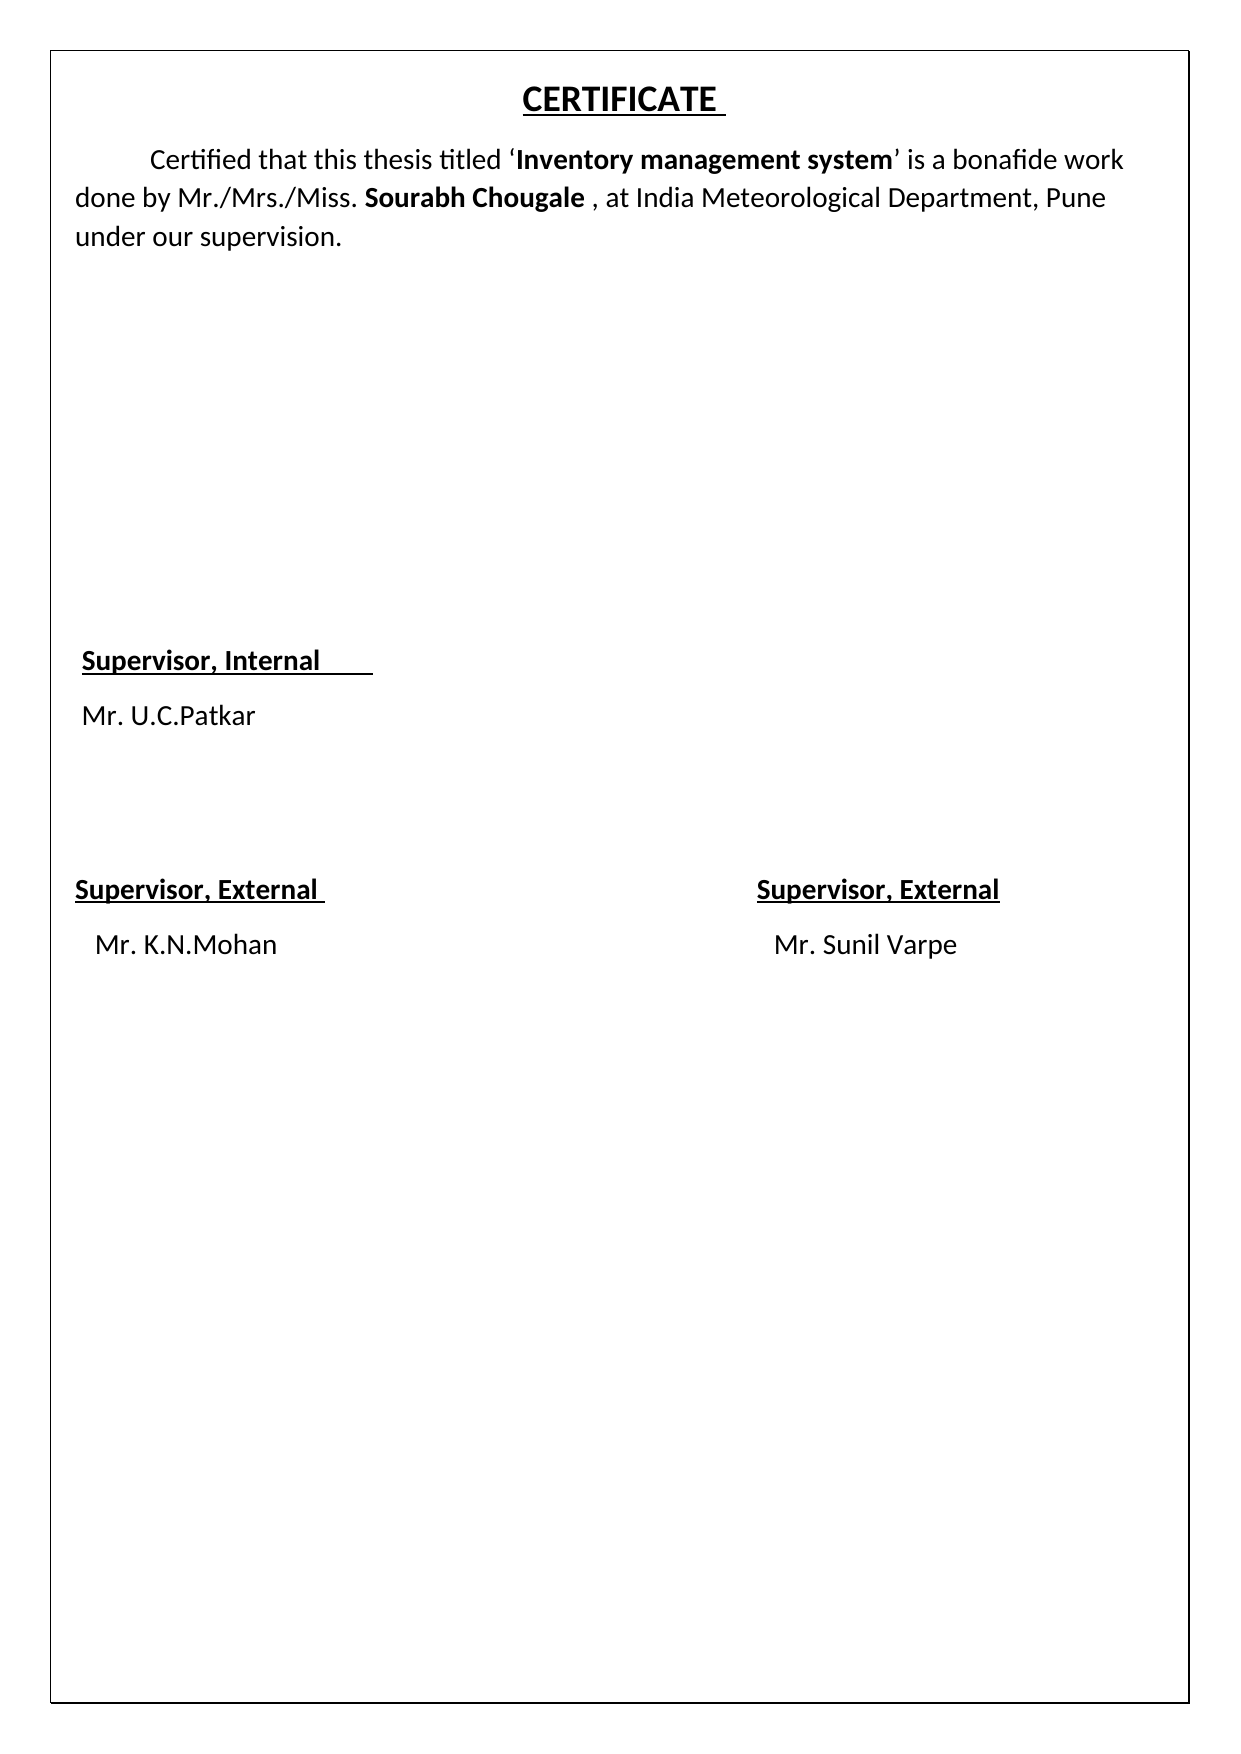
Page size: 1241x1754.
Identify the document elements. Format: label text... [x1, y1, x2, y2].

text Certified that this thesis titled ‘Inventory management system’ is a bonafide work done by Mr./Mrs./Miss. Sourabh Chougale , at India Meteorological Department, Pune under our supervision. [75, 141, 1164, 254]
text CERTIFICATE [75, 75, 1164, 121]
text Supervisor, External Supervisor, External [75, 871, 1164, 907]
text Supervisor, Internal [75, 642, 1164, 678]
text Mr. K.N.Mohan Mr. Sunil Varpe [75, 926, 1164, 962]
text Mr. U.C.Patkar [75, 697, 1164, 733]
